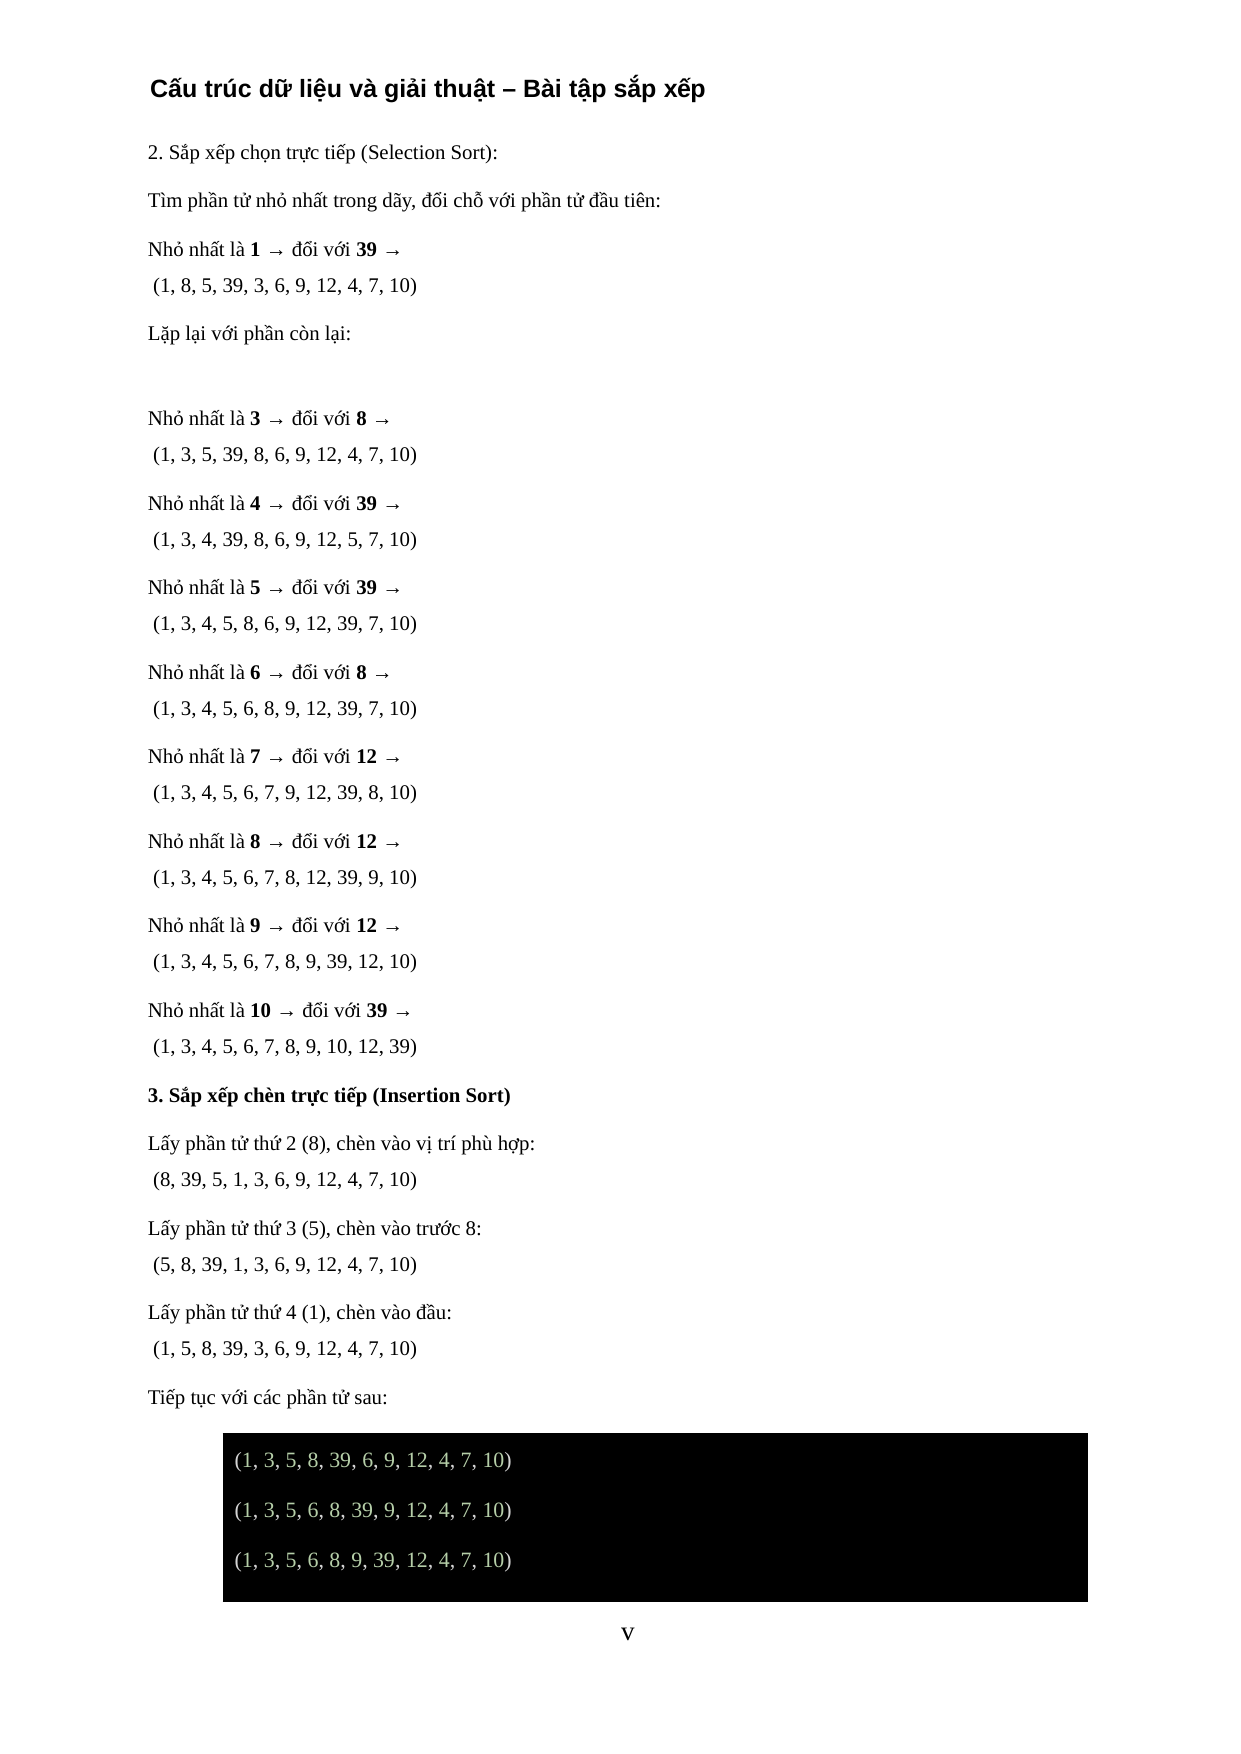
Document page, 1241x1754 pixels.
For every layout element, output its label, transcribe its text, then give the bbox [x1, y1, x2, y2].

text Nhỏ nhất là 8 → đổi với 12 → (1, 3, 4, 5, 6, 7, 8, 12, 39, 9, 10) [148, 829, 1107, 889]
text 3. Sắp xếp chèn trực tiếp (Insertion Sort) [148, 1082, 1107, 1107]
text 2. Sắp xếp chọn trực tiếp (Selection Sort): [148, 139, 1107, 164]
text Nhỏ nhất là 9 → đổi với 12 → (1, 3, 4, 5, 6, 7, 8, 9, 39, 12, 10) [148, 913, 1107, 973]
text Tiếp tục với các phần tử sau: [148, 1385, 1107, 1409]
text Nhỏ nhất là 3 → đổi với 8 → (1, 3, 5, 39, 8, 6, 9, 12, 4, 7, 10) [148, 370, 1107, 466]
text Tìm phần tử nhỏ nhất trong dãy, đổi chỗ với phần tử đầu tiên: [148, 188, 1107, 212]
text Nhỏ nhất là 4 → đổi với 39 → (1, 3, 4, 39, 8, 6, 9, 12, 5, 7, 10) [148, 490, 1107, 551]
text Nhỏ nhất là 10 → đổi với 39 → (1, 3, 4, 5, 6, 7, 8, 9, 10, 12, 39) [148, 998, 1107, 1058]
text Lấy phần tử thứ 4 (1), chèn vào đầu: (1, 5, 8, 39, 3, 6, 9, 12, 4, 7, 10) [148, 1300, 1107, 1360]
text Nhỏ nhất là 6 → đổi với 8 → (1, 3, 4, 5, 6, 8, 9, 12, 39, 7, 10) [148, 659, 1107, 720]
text Nhỏ nhất là 7 → đổi với 12 → (1, 3, 4, 5, 6, 7, 9, 12, 39, 8, 10) [148, 744, 1107, 804]
text Lấy phần tử thứ 2 (8), chèn vào vị trí phù hợp: (8, 39, 5, 1, 3, 6, 9, 12, 4, 7, 10) [148, 1131, 1107, 1191]
text Lấy phần tử thứ 3 (5), chèn vào trước 8: (5, 8, 39, 1, 3, 6, 9, 12, 4, 7, 10) [148, 1216, 1107, 1276]
text Lặp lại với phần còn lại: [148, 321, 1107, 345]
text Nhỏ nhất là 1 → đổi với 39 → (1, 8, 5, 39, 3, 6, 9, 12, 4, 7, 10) [148, 237, 1107, 297]
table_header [224, 1434, 1087, 1601]
text Nhỏ nhất là 5 → đổi với 39 → (1, 3, 4, 5, 8, 6, 9, 12, 39, 7, 10) [148, 575, 1107, 635]
